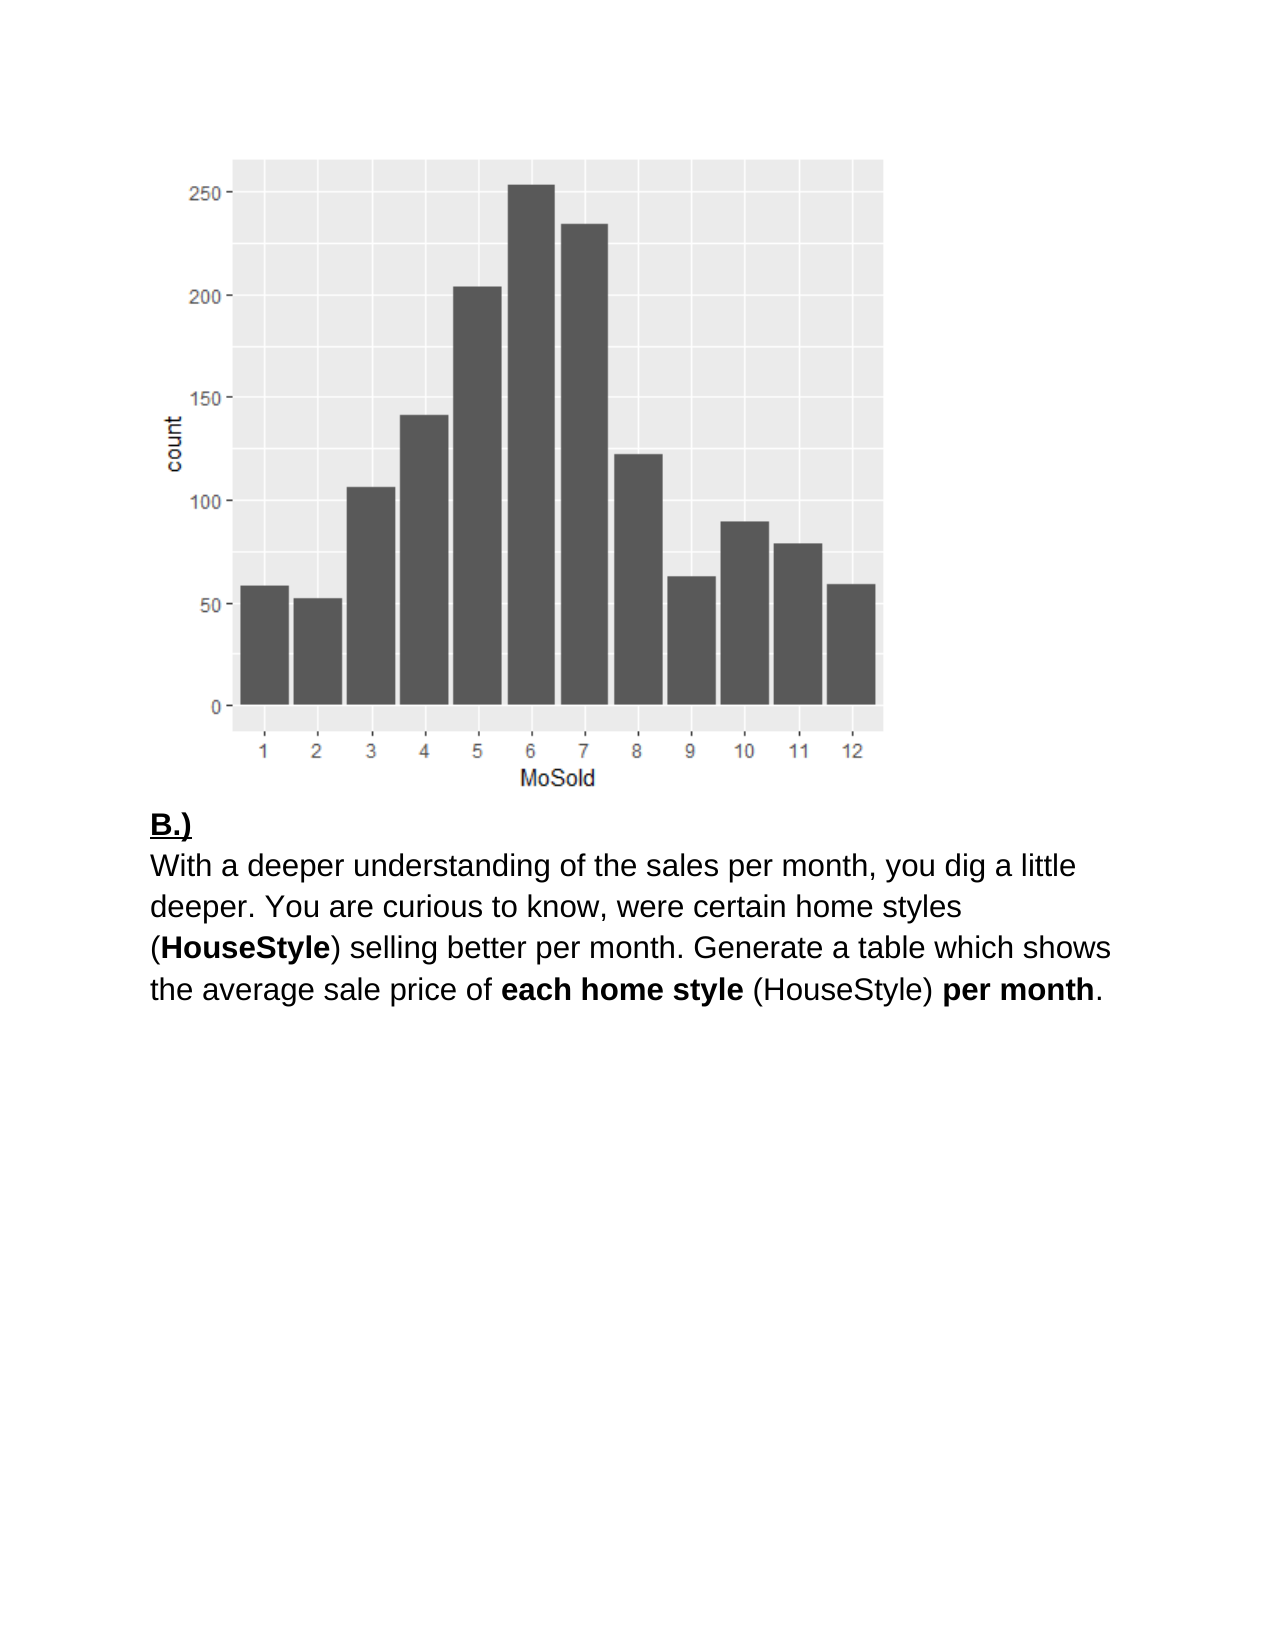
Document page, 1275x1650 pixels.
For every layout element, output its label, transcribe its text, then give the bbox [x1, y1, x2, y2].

picture [150, 150, 896, 802]
text B.) [150, 806, 1125, 841]
text With a deeper understanding of the sales per month, you dig a little deeper. You are curious to know, were certain home styles (HouseStyle) selling better per month. Generate a table which shows the average sale price of each home style (HouseStyle) per month. [150, 847, 1125, 1006]
